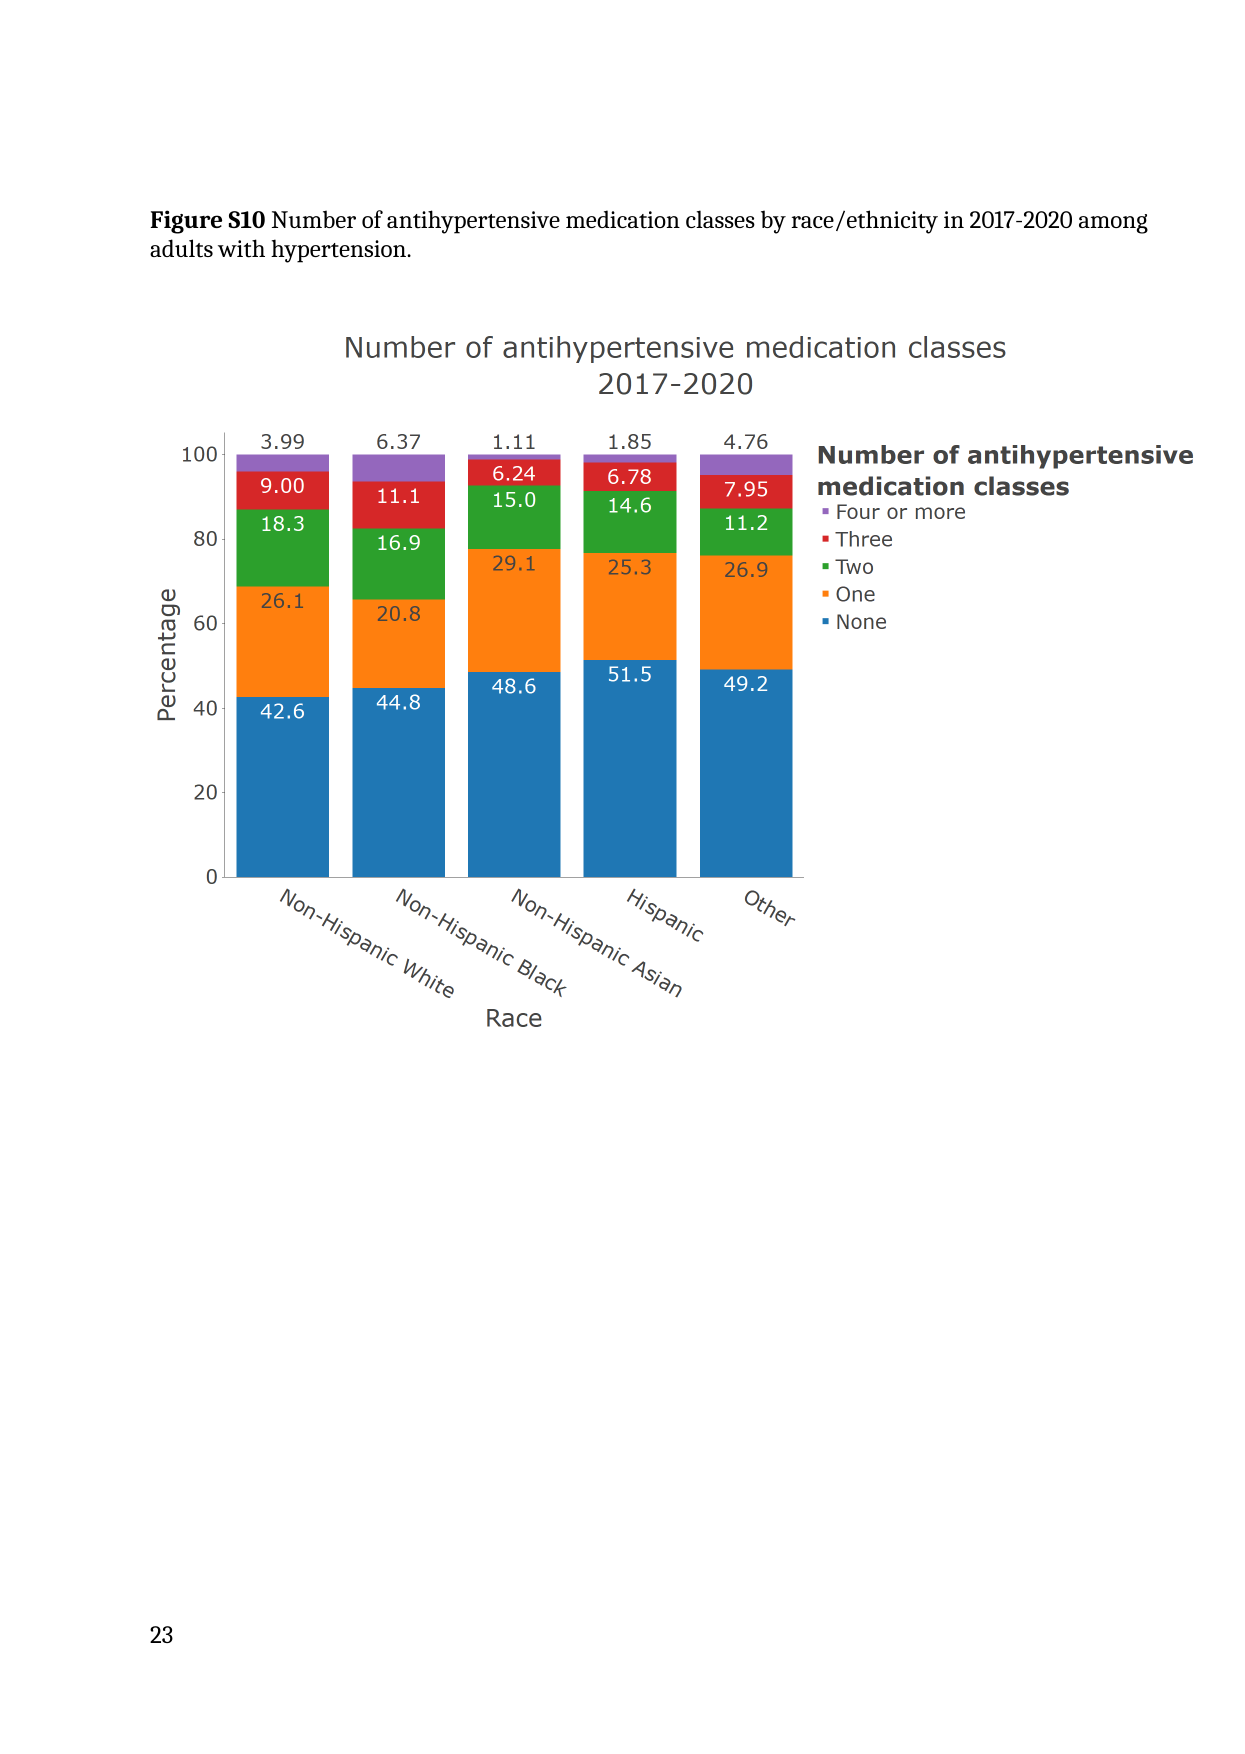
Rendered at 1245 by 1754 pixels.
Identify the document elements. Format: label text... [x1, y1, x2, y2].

picture [150, 282, 1200, 1033]
text Figure S10 Number of antihypertensive medication classes by race/ethnicity in 2017-2020 among adults with hypertension. [150, 206, 1170, 264]
